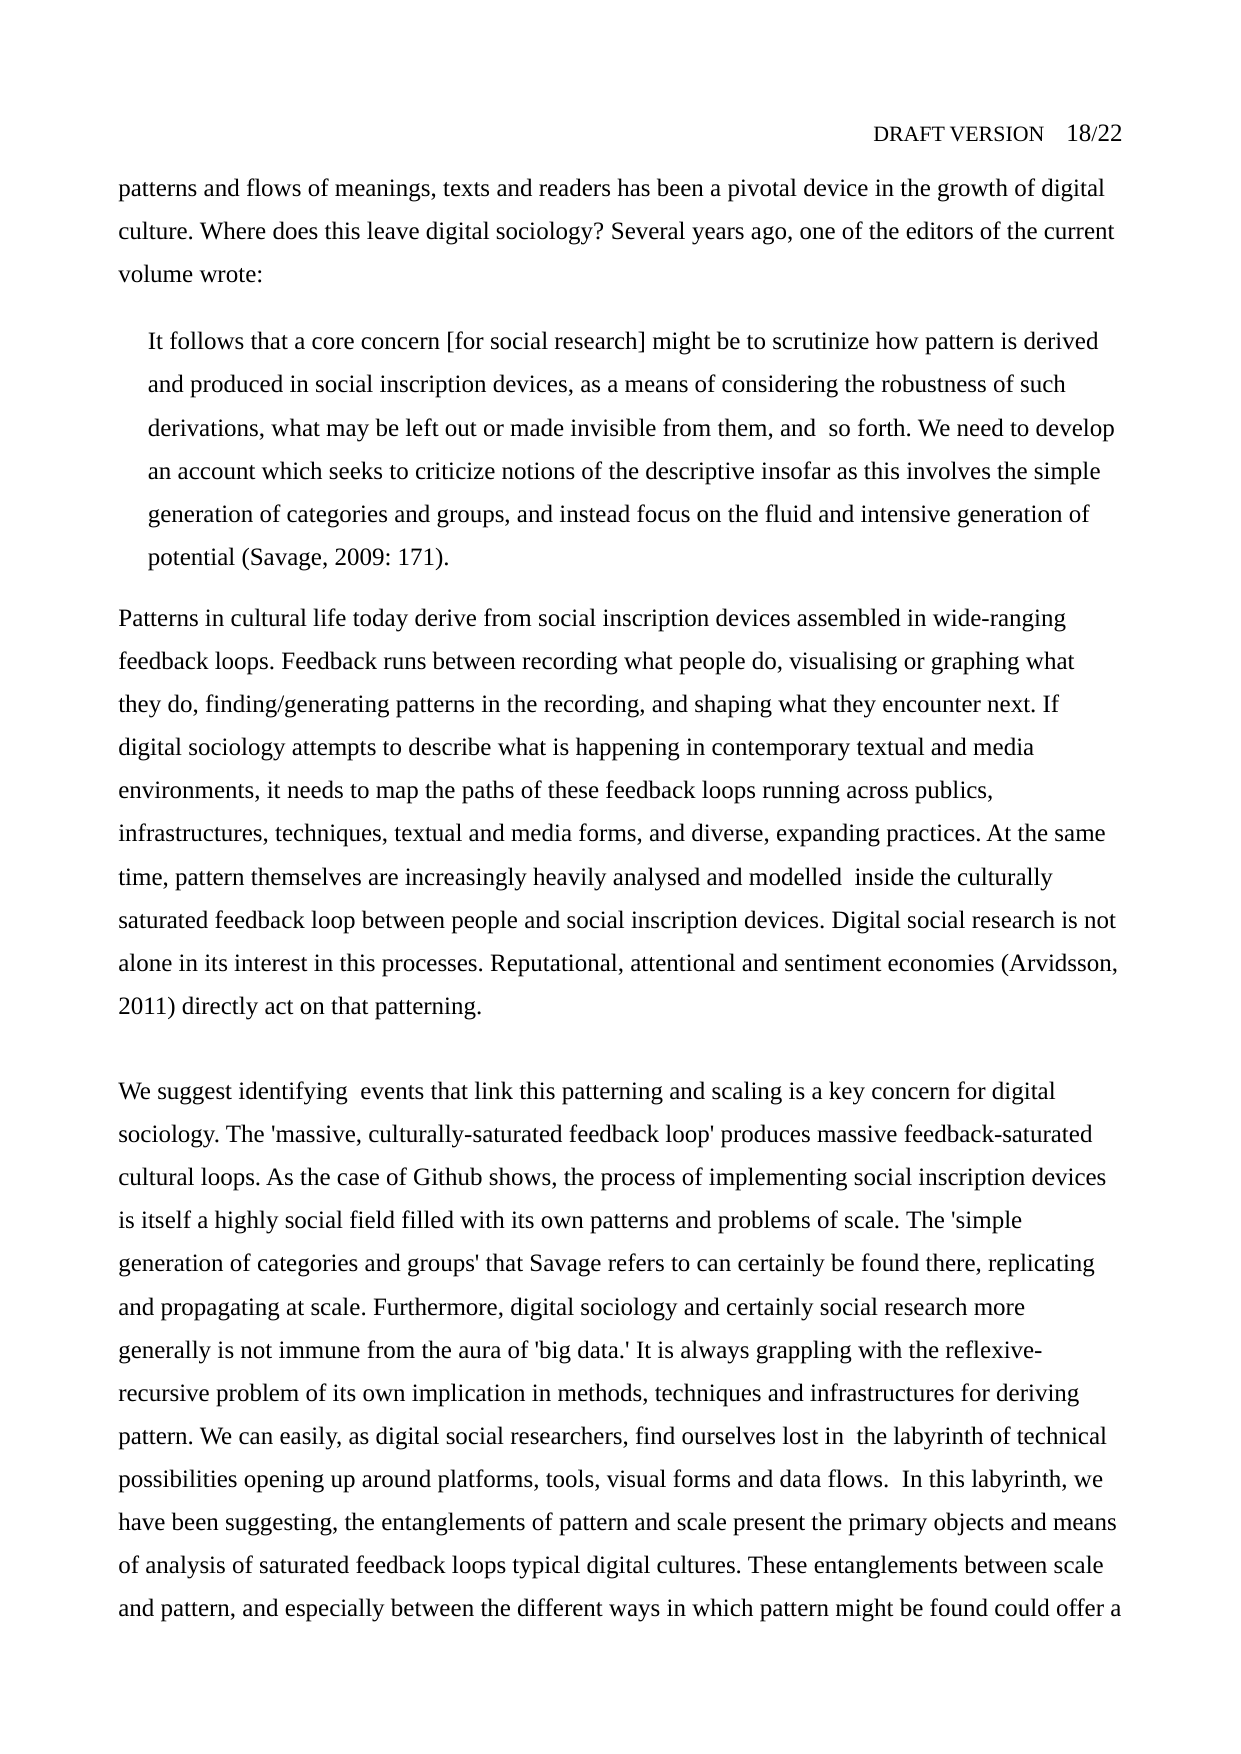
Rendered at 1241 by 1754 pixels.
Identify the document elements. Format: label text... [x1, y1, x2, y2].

text Patterns in cultural life today derive from social inscription devices assembled in wide-ranging feedback loops. Feedback runs between recording what people do, visualising or graphing what they do, finding/generating patterns in the recording, and shaping what they encounter next. If digital sociology attempts to describe what is happening in contemporary textual and media environments, it needs to map the paths of these feedback loops running across publics, infrastructures, techniques, textual and media forms, and diverse, expanding practices. At the same time, pattern themselves are increasingly heavily analysed and modelled inside the culturally saturated feedback loop between people and social inscription devices. Digital social research is not alone in its interest in this processes. Reputational, attentional and sentiment economies (Arvidsson, 2011) directly act on that patterning. [118, 603, 1122, 1020]
text It follows that a core concern [for social research] might be to scrutinize how pattern is derived and produced in social inscription devices, as a means of considering the robustness of such derivations, what may be left out or made invisible from them, and so forth. We need to develop an account which seeks to criticize notions of the descriptive insofar as this involves the simple generation of categories and groups, and instead focus on the fluid and intensive generation of potential (Savage, 2009: 171). [148, 326, 1122, 571]
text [118, 173, 1122, 288]
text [118, 1076, 1122, 1622]
